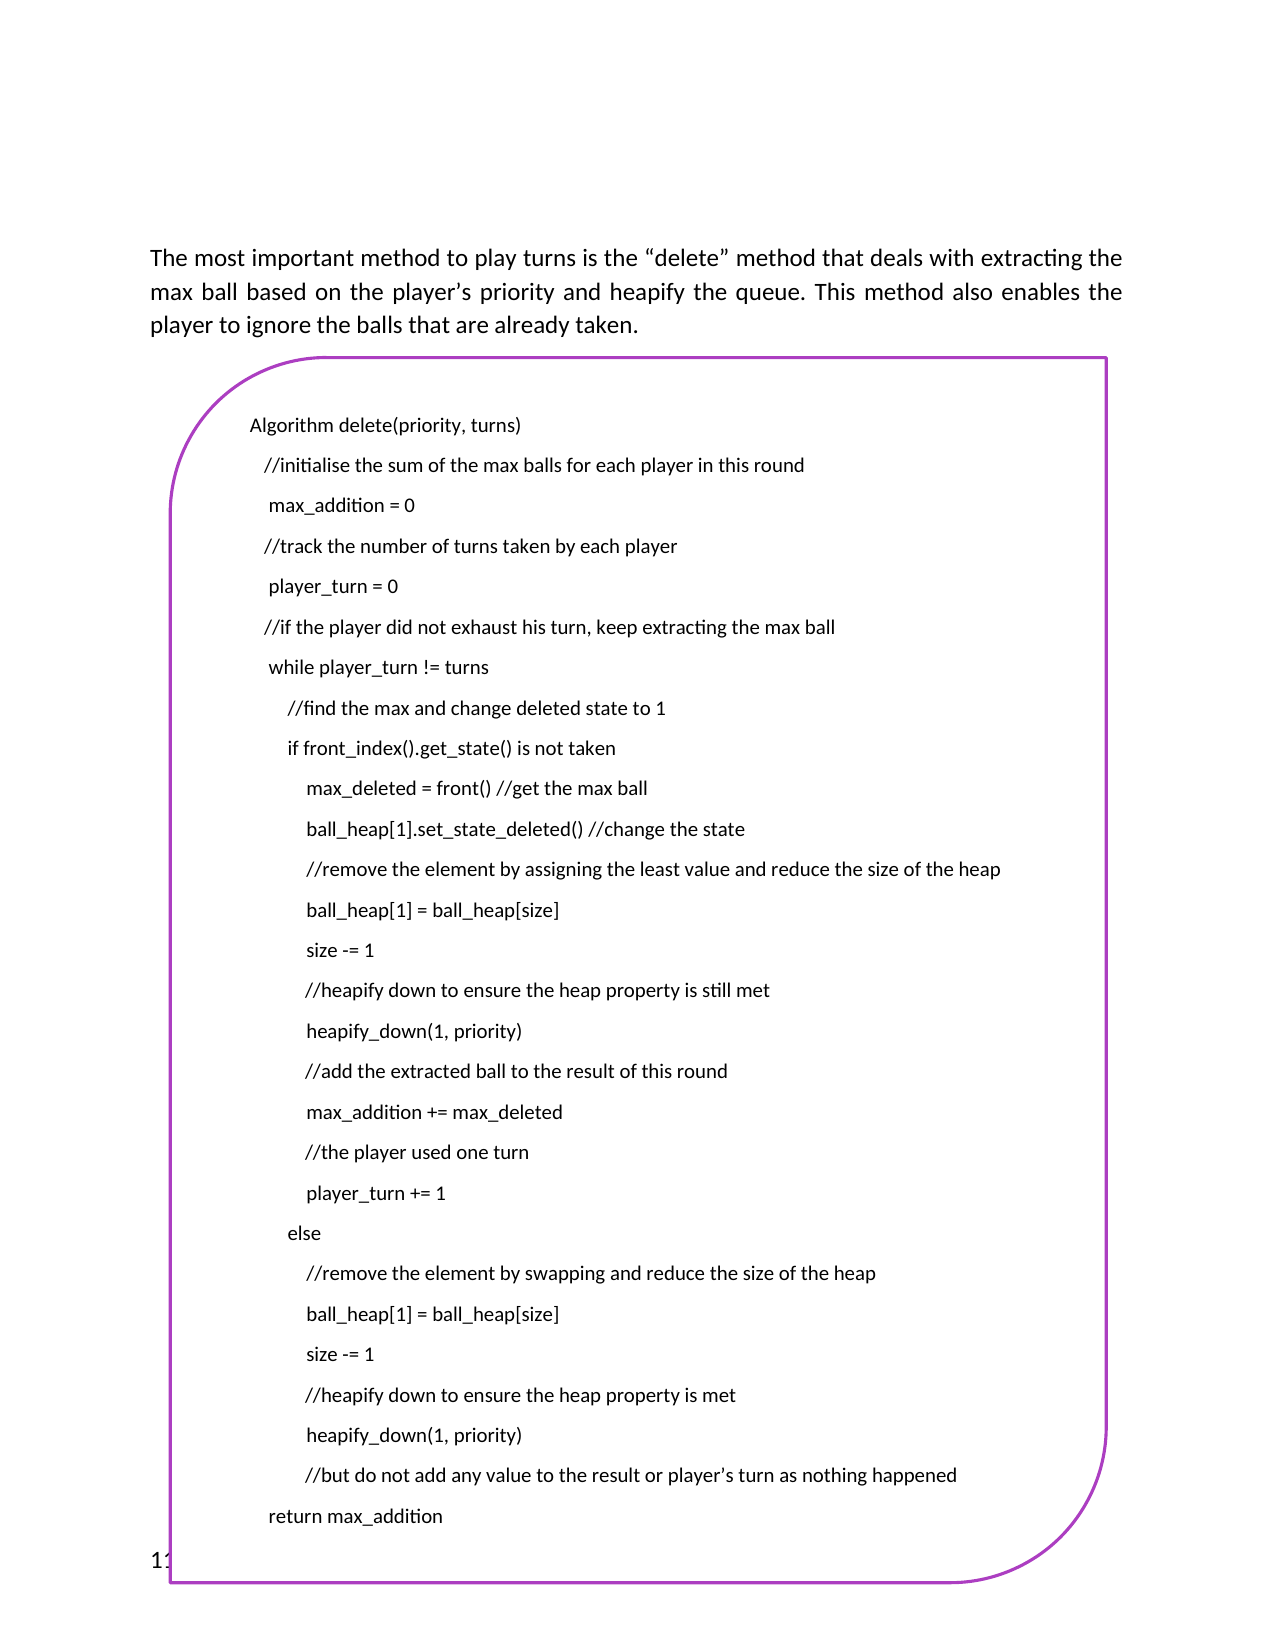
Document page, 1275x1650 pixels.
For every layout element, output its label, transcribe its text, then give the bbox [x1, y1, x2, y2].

text The most important method to play turns is the “delete” method that deals with extracting the max ball based on the player’s priority and heapify the queue. This method also enables the player to ignore the balls that are already taken. [150, 242, 1125, 340]
